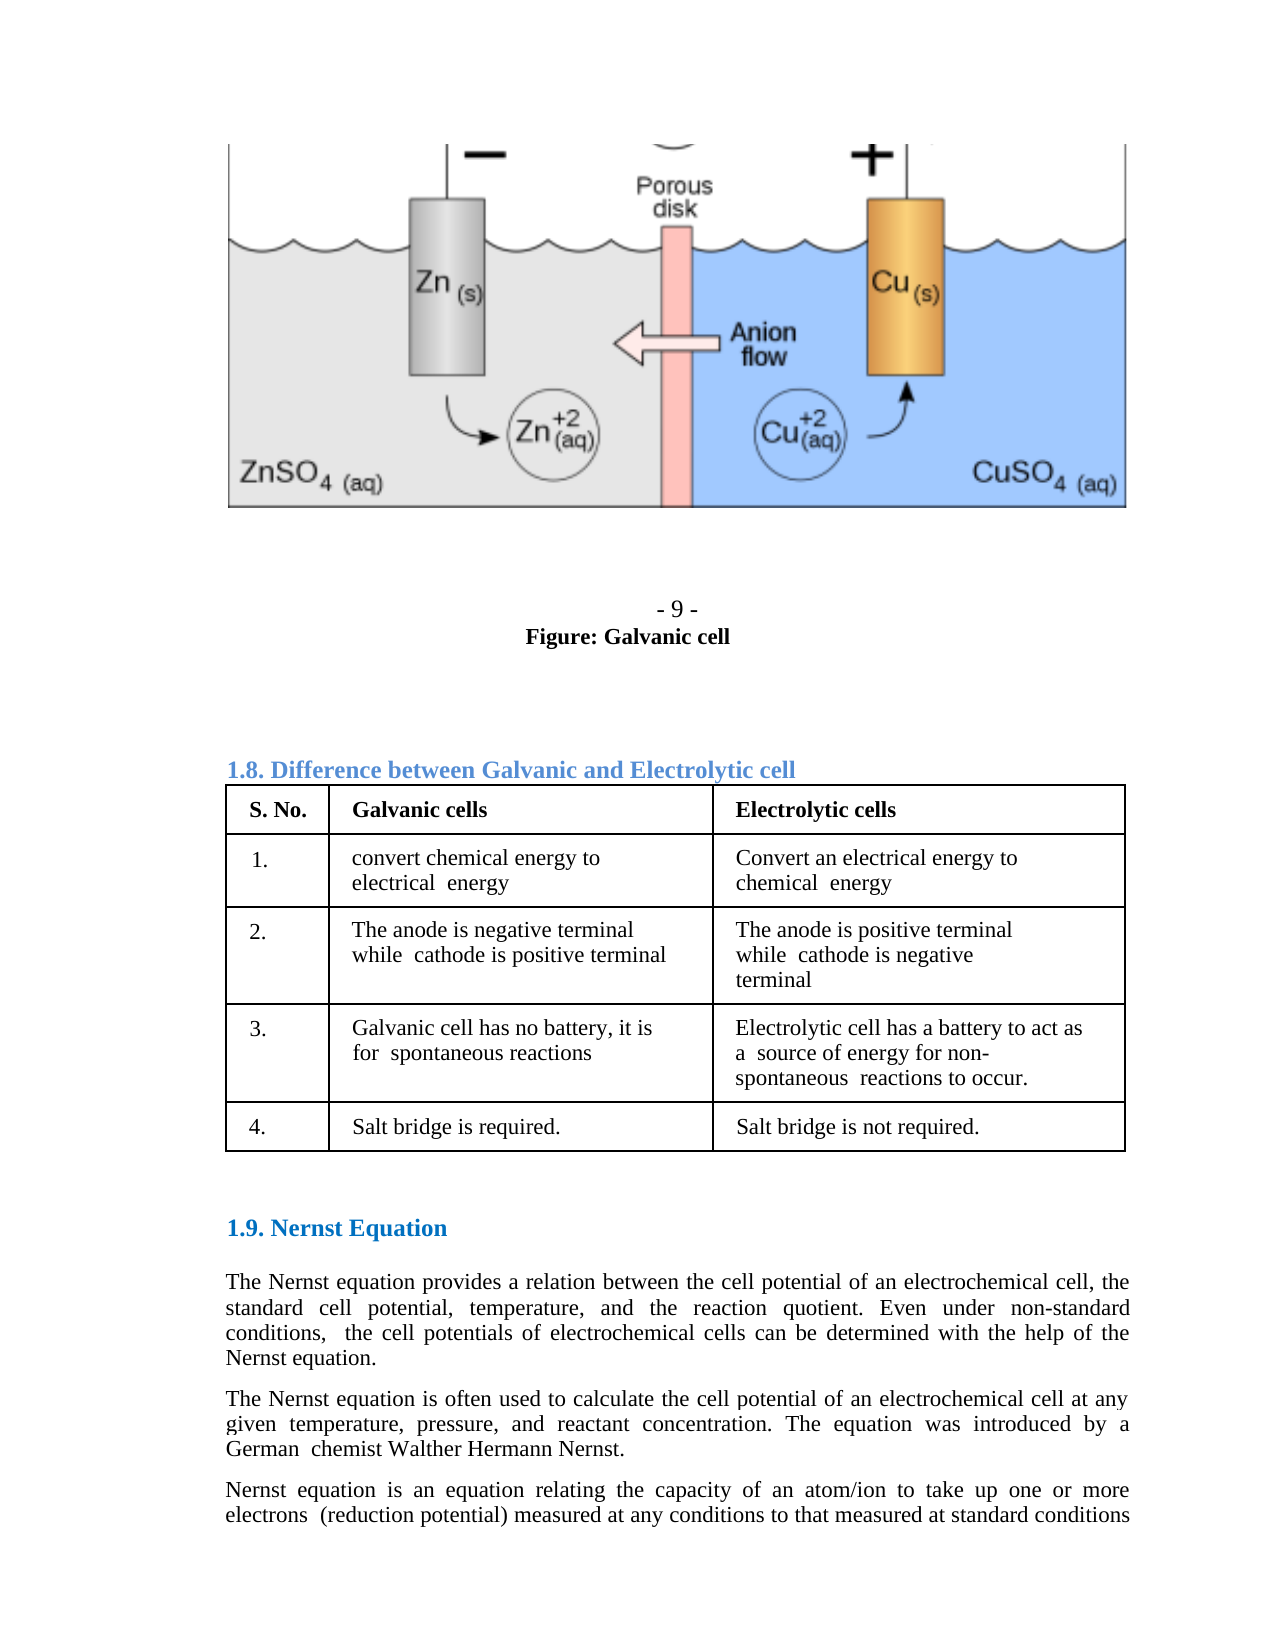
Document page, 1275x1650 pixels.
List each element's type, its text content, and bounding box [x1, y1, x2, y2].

text Figure: Galvanic cell [525, 623, 1164, 650]
text 1.8. Difference between Galvanic and Electrolytic cell [227, 755, 1164, 784]
table_cell The anode is negative terminal while cathode is positive terminal [330, 908, 712, 1003]
table_cell 1. [227, 835, 328, 906]
table_cell convert chemical energy to electrical energy [330, 835, 712, 906]
text - 9 - [228, 508, 1127, 623]
table_cell Electrolytic cell has a battery to act as a source of energy for non-spontaneous reactions to occur. [714, 1005, 1124, 1101]
table_cell 4. [227, 1103, 328, 1150]
table_header S. No. [227, 786, 328, 833]
table_cell Salt bridge is not required. [714, 1103, 1124, 1150]
table_cell 3. [227, 1005, 328, 1101]
table_header Galvanic cells [330, 786, 712, 833]
picture [228, 144, 1127, 508]
table_cell Salt bridge is required. [330, 1103, 712, 1150]
table_cell The anode is positive terminal while cathode is negative terminal [714, 908, 1124, 1003]
table_cell Galvanic cell has no battery, it is for spontaneous reactions [330, 1005, 712, 1101]
text 1.9. Nernst Equation [227, 1213, 1164, 1241]
table_cell Convert an electrical energy to chemical energy [714, 835, 1124, 906]
table_cell 2. [227, 908, 328, 1003]
text The Nernst equation provides a relation between the cell potential of an electrochemical cell, the standard cell potential, temperature, and the reaction quotient. Even under non-standard conditions, the cell potentials of electrochemical cells can be determined with the help of the Nernst equation. [225, 1320, 1131, 1371]
text The Nernst equation is often used to calculate the cell potential of an electrochemical cell at any given temperature, pressure, and reactant concentration. The equation was introduced by a German chemist Walther Hermann Nernst. [305, 1436, 1131, 1461]
table_header Electrolytic cells [714, 786, 1124, 833]
